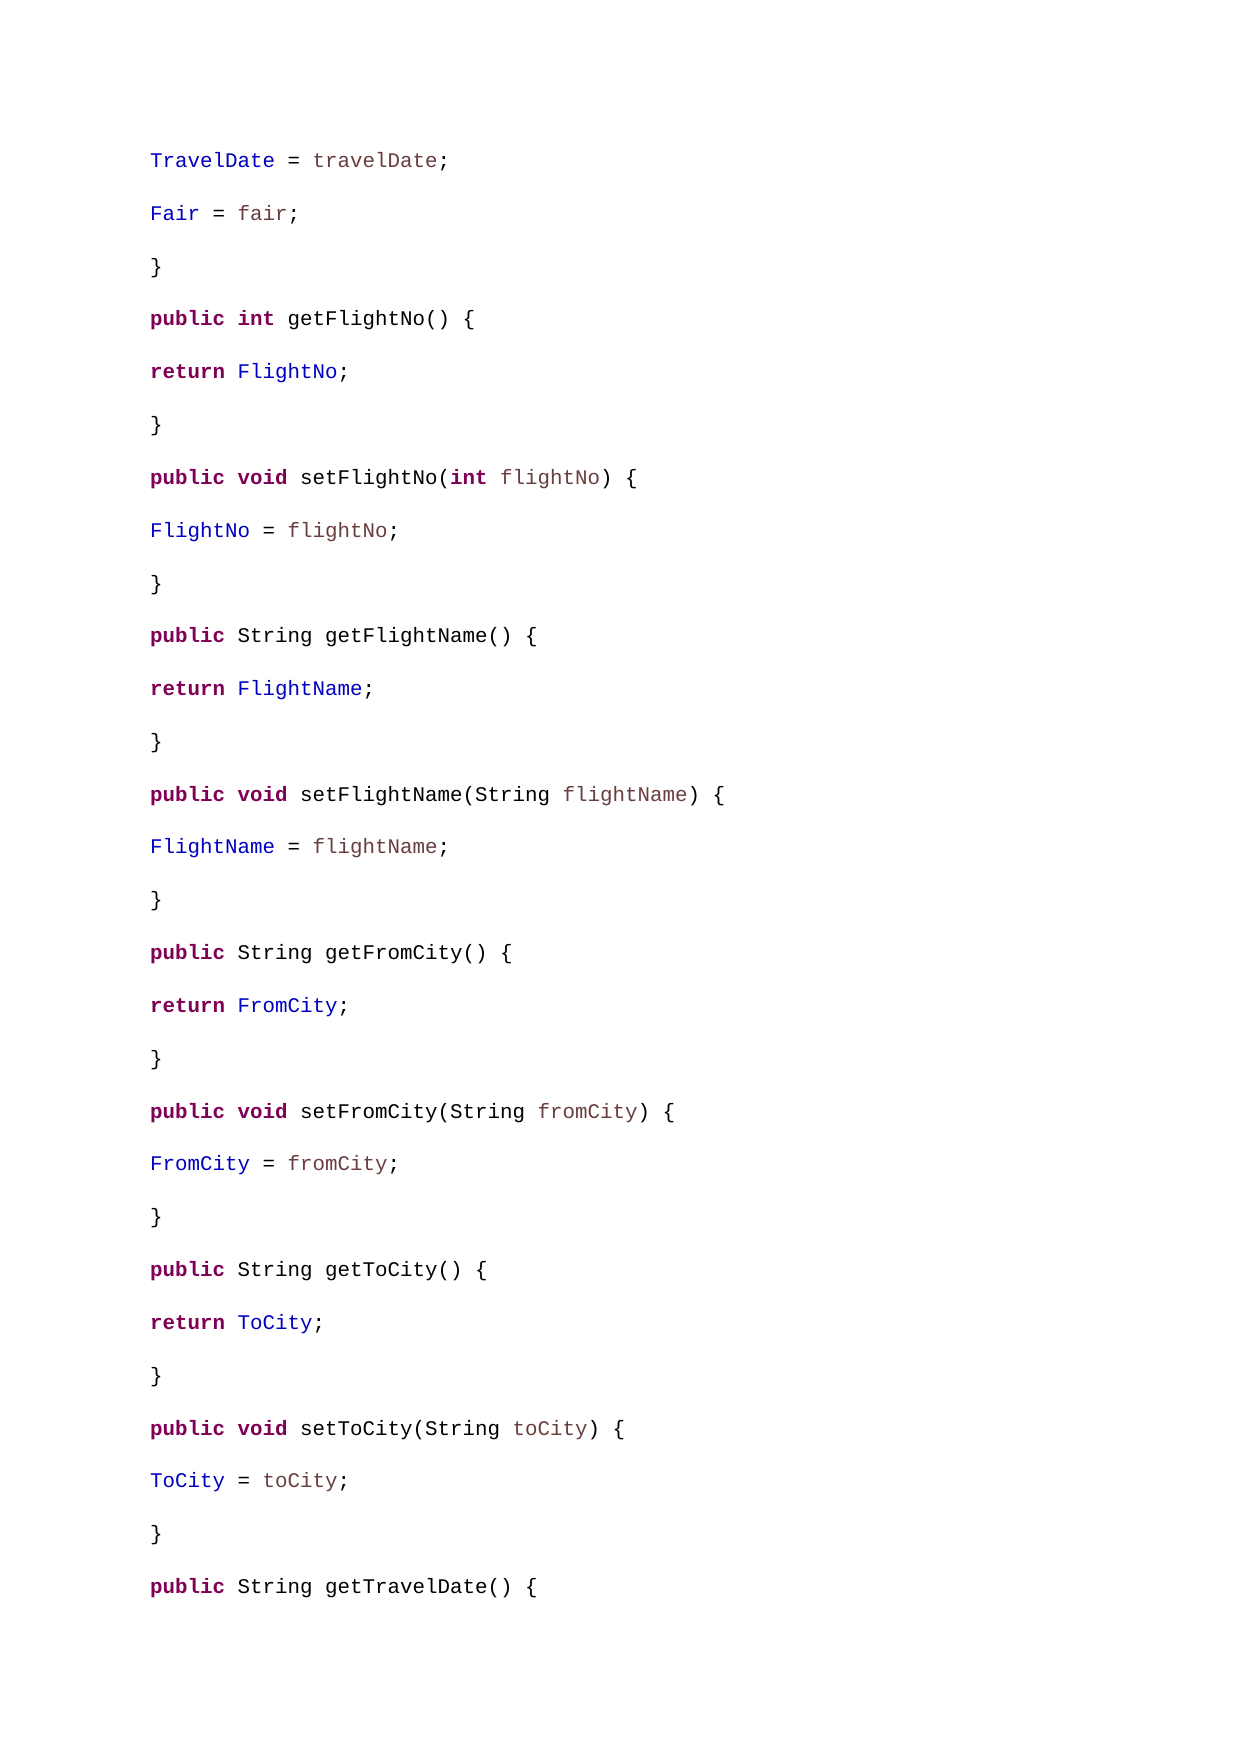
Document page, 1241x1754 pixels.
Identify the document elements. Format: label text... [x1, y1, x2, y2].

text FromCity = fromCity; [150, 1153, 1090, 1177]
text public String getTravelDate() { [150, 1576, 1090, 1599]
text FlightName = flightName; [150, 837, 1090, 860]
text TravelDate = travelDate; [150, 150, 1090, 174]
text public void setToCity(String toCity) { [150, 1417, 1090, 1441]
text public String getFromCity() { [150, 942, 1090, 966]
text Fair = fair; [150, 203, 1090, 226]
text public void setFlightNo(int flightNo) { [150, 467, 1090, 491]
text } [150, 1206, 1090, 1230]
text public int getFlightNo() { [150, 308, 1090, 332]
text return FlightNo; [150, 361, 1090, 385]
text } [150, 572, 1090, 596]
text } [150, 731, 1090, 754]
text public void setFlightName(String flightName) { [150, 784, 1090, 807]
text } [150, 889, 1090, 913]
text FlightNo = flightNo; [150, 520, 1090, 543]
text } [150, 1048, 1090, 1071]
text } [150, 1365, 1090, 1388]
text ToCity = toCity; [150, 1470, 1090, 1494]
text } [150, 256, 1090, 279]
text } [150, 1523, 1090, 1547]
text public void setFromCity(String fromCity) { [150, 1101, 1090, 1124]
text } [150, 414, 1090, 438]
text public String getToCity() { [150, 1259, 1090, 1283]
text return FromCity; [150, 995, 1090, 1019]
text return ToCity; [150, 1312, 1090, 1336]
text public String getFlightName() { [150, 625, 1090, 649]
text return FlightName; [150, 678, 1090, 702]
